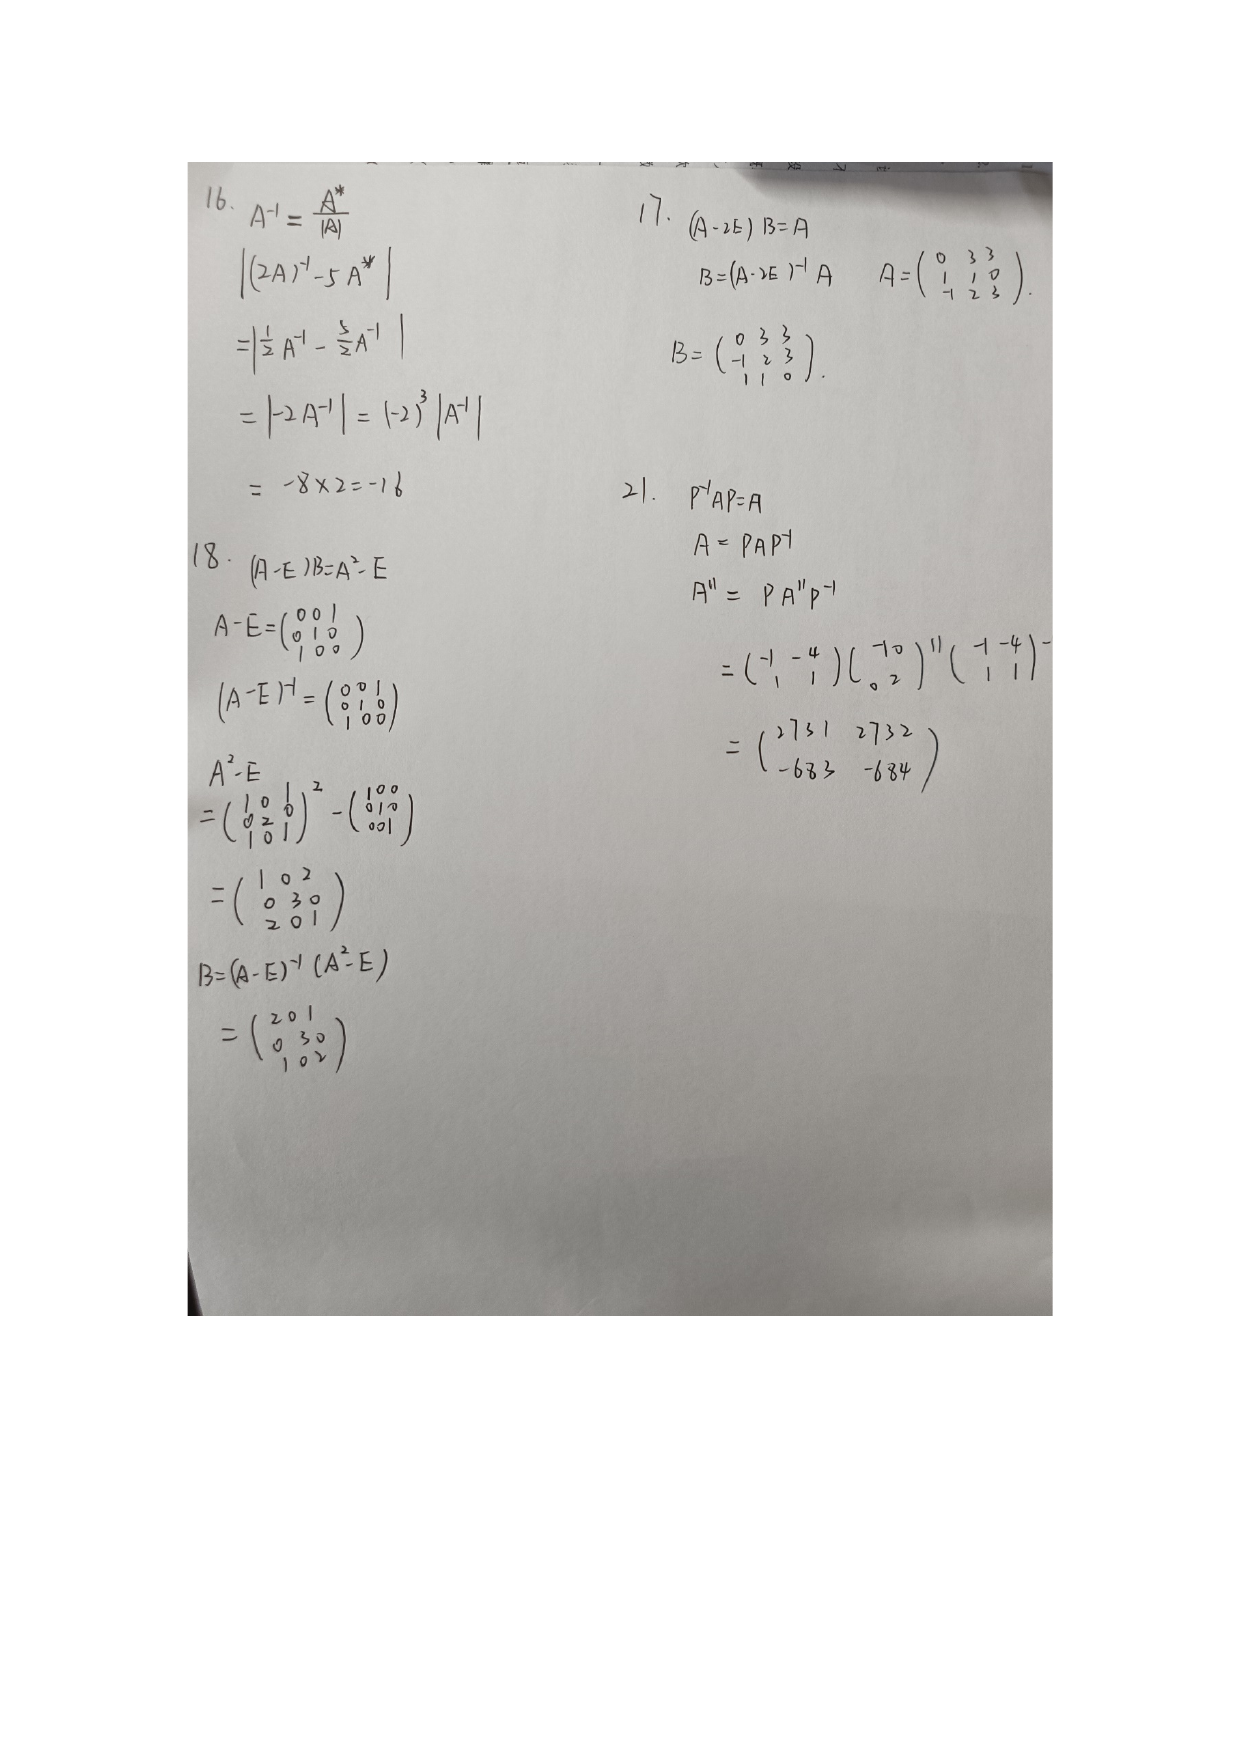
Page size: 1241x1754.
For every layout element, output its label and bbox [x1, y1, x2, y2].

picture [187, 162, 1053, 1316]
